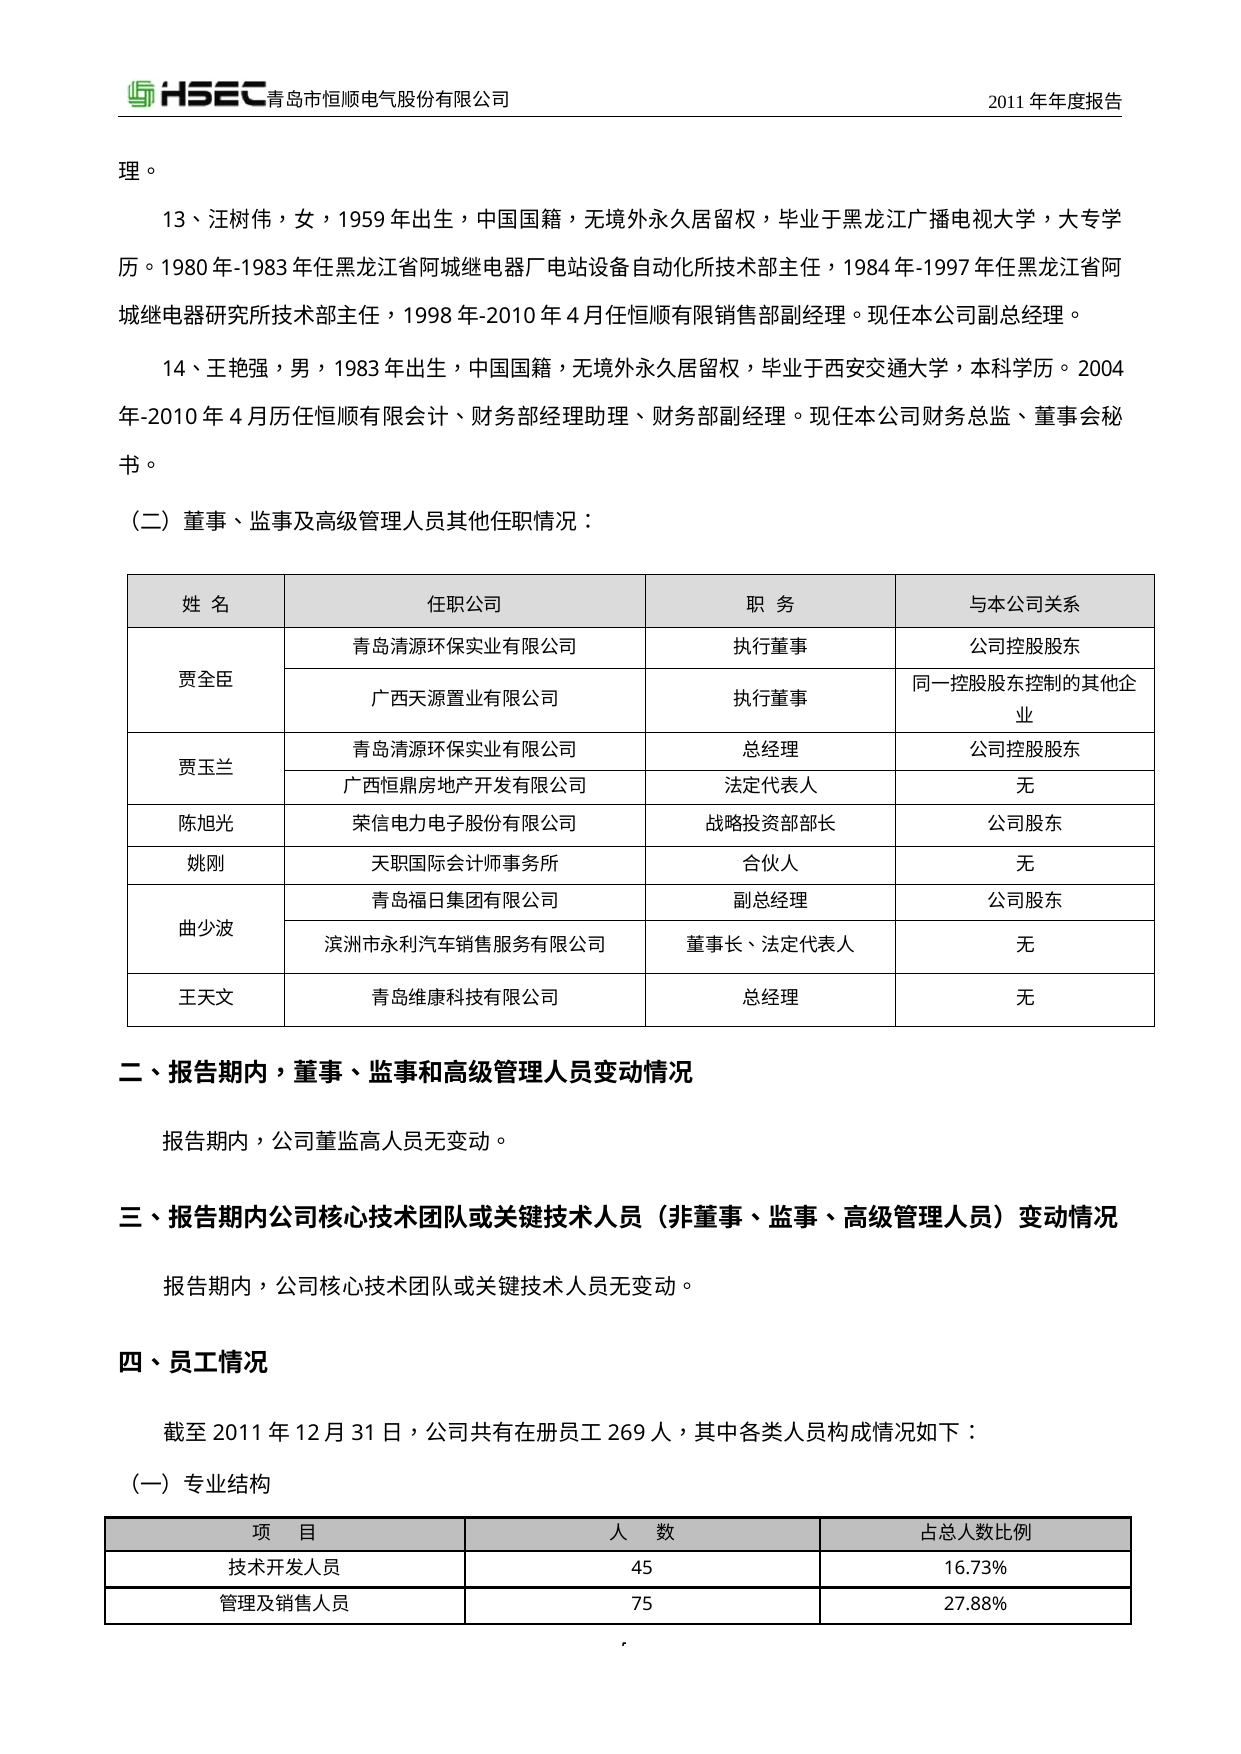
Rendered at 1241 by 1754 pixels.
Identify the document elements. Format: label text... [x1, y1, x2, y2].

subtitle 二、报告期内，董事、监事和高级管理人员变动情况 [118, 1054, 1167, 1088]
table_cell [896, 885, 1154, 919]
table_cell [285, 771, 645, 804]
text 报告期内，公司董监高人员无变动。 [162, 1126, 1167, 1156]
text 截至2011年12月31日，公司共有在册员工269人，其中各类人员构成情况如下： [163, 1417, 1167, 1446]
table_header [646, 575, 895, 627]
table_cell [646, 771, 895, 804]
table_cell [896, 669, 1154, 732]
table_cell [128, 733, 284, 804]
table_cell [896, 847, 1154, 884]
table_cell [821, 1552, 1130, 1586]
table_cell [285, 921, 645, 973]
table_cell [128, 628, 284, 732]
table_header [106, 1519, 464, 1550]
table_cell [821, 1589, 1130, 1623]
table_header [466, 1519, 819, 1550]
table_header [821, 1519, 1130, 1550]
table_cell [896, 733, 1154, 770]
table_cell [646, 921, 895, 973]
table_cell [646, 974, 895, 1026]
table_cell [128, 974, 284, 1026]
picture [118, 78, 267, 109]
text 报告期内，公司核心技术团队或关键技术人员无变动。 [163, 1271, 1167, 1301]
text 13、汪树伟，女，1959年出生，中国国籍，无境外永久居留权，毕业于黑龙江广播电视大学，大专学 历。1980年-1983年任黑龙江省阿城继电器厂电站设备自动化所技术部主任，1984年-1997年任黑龙江省阿 城继电器研究所技术部主任，1998年-2010年4月任恒顺有限销售部副经理。现任本公司副总经理。 [118, 204, 1122, 330]
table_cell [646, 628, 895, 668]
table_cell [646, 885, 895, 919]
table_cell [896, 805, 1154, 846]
text 理。 [118, 156, 1167, 186]
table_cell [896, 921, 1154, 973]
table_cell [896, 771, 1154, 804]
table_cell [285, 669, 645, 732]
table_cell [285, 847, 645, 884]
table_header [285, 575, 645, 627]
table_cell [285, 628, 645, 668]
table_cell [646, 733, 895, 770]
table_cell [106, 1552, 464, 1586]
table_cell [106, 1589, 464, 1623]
text （一）专业结构 [118, 1469, 1167, 1499]
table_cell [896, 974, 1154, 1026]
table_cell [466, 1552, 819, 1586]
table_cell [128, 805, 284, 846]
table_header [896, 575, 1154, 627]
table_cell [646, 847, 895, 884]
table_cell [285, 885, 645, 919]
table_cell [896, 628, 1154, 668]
text 14、王艳强，男，1983年出生，中国国籍，无境外永久居留权，毕业于西安交通大学，本科学历。2004 年-2010年4月历任恒顺有限会计、财务部经理助理、财务部副经理。现任本公司财务总监、董事会秘书。 [118, 352, 1124, 479]
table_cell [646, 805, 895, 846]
text （二）董事、监事及高级管理人员其他任职情况： [118, 506, 1167, 536]
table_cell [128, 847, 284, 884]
subtitle 四、员工情况 [118, 1345, 1167, 1379]
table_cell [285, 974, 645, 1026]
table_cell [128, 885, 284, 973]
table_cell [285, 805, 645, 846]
subtitle 三、报告期内公司核心技术团队或关键技术人员（非董事、监事、高级管理人员）变动情况 [118, 1199, 1167, 1233]
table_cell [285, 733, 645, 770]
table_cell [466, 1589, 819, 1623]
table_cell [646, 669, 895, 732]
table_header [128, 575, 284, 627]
